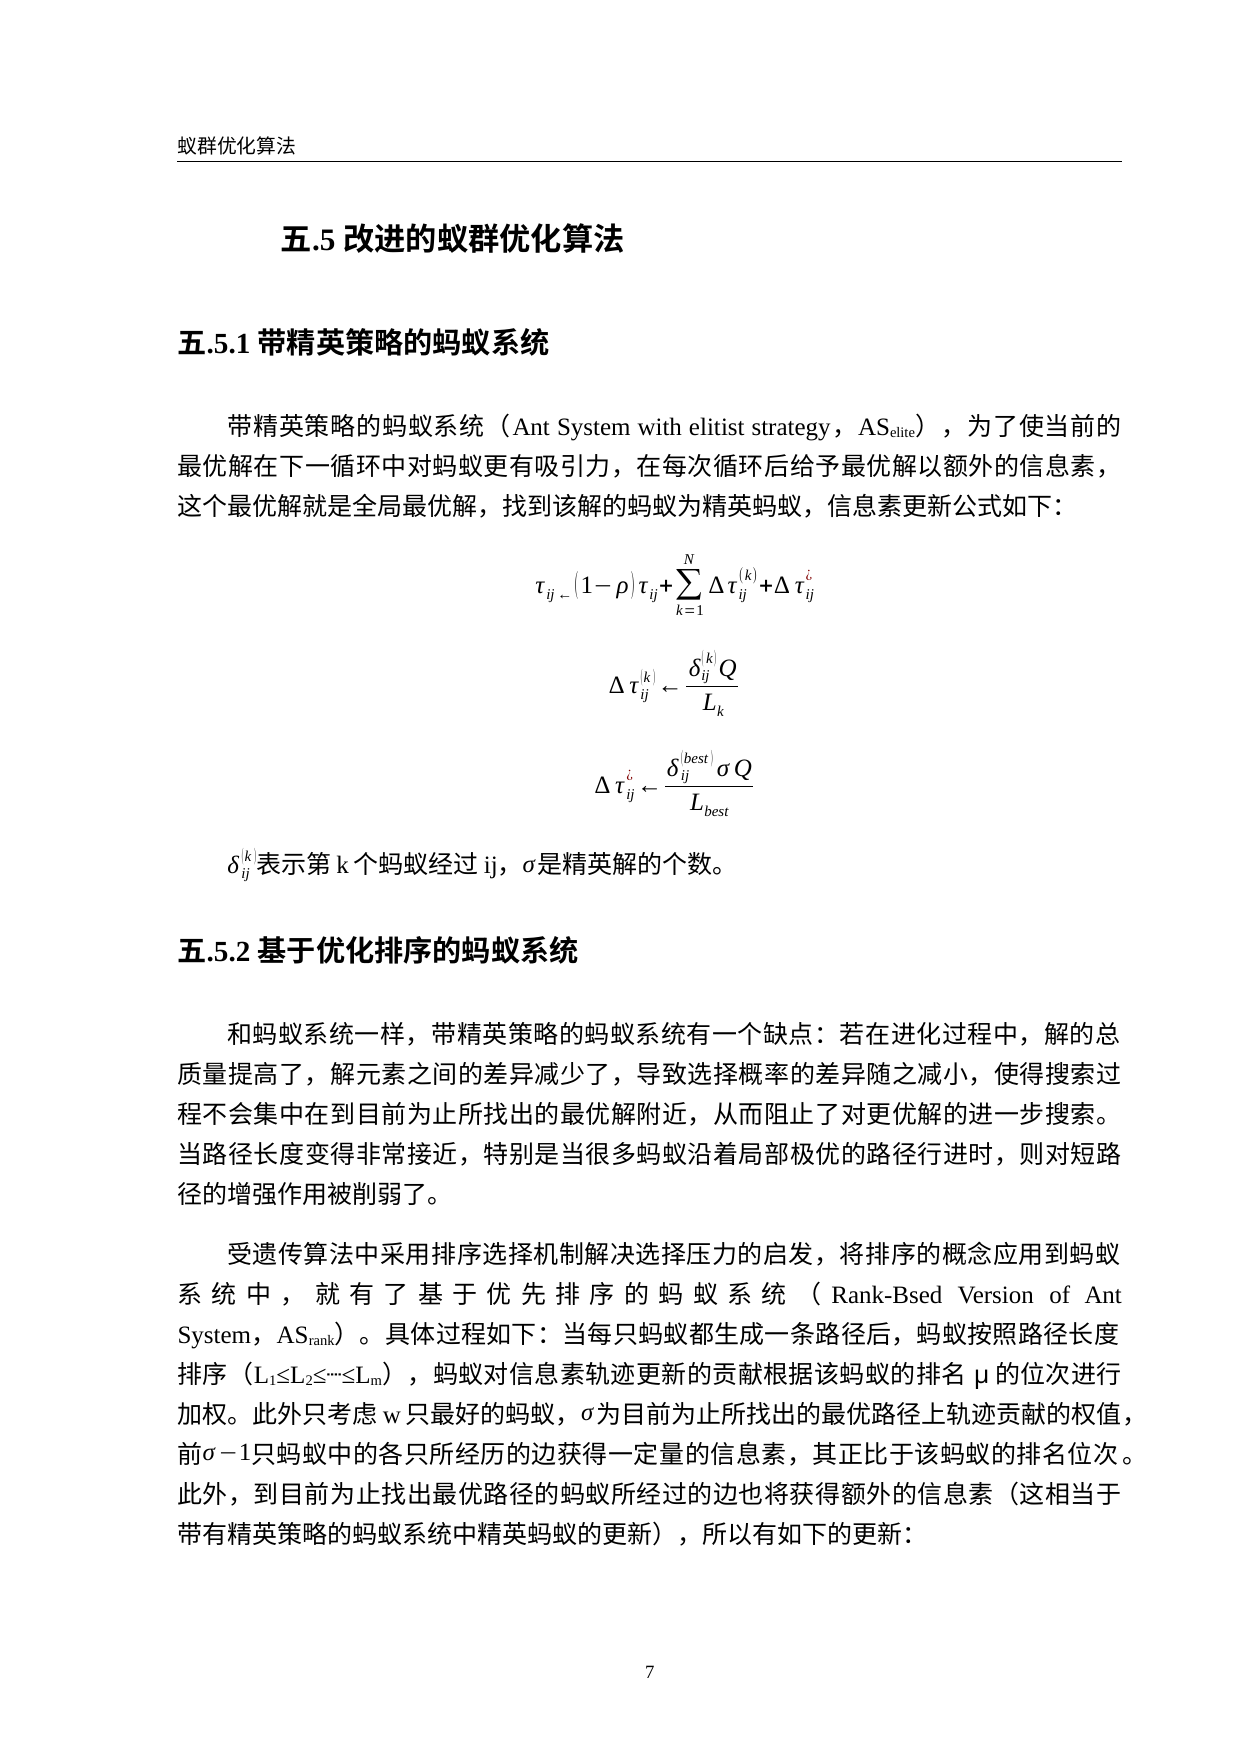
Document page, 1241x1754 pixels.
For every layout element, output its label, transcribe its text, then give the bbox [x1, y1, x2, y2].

text 和蚂蚁系统一样，带精英策略的蚂蚁系统有一个缺点：若在进化过程中，解的总质量提高了，解元素之间的差异减少了，导致选择概率的差异随之减小，使得搜索过程不会集中在到目前为止所找出的最优解附近，从而阻止了对更优解的进一步搜索。当路径长度变得非常接近，特别是当很多蚂蚁沿着局部极优的路径行进时，则对短路径的增强作用被削弱了。 [177, 1013, 1122, 1213]
subtitle 基于优化排序的蚂蚁系统 [177, 909, 1122, 989]
subtitle 改进的蚁群优化算法 [281, 197, 1122, 277]
text 表示第k个蚂蚁经过ij，是精英解的个数。 [177, 845, 1122, 885]
subtitle 带精英策略的蚂蚁系统 [177, 301, 1122, 381]
text 带精英策略的蚂蚁系统（Ant System with elitist strategy，ASelite），为了使当前的最优解在下一循环中对蚂蚁更有吸引力，在每次循环后给予最优解以额外的信息素，这个最优解就是全局最优解，找到该解的蚂蚁为精英蚂蚁，信息素更新公式如下： [177, 405, 1122, 525]
text 受遗传算法中采用排序选择机制解决选择压力的启发，将排序的概念应用到蚂蚁系统中，就有了基于优先排序的蚂蚁系统（Rank-Bsed Version of Ant System，ASrank）。具体过程如下：当每只蚂蚁都生成一条路径后，蚂蚁按照路径长度排序（L1≤L2≤┈≤Lm），蚂蚁对信息素轨迹更新的贡献根据该蚂蚁的排名µ的位次进行加权。此外只考虑w只最好的蚂蚁，为目前为止所找出的最优路径上轨迹贡献的权值，前只蚂蚁中的各只所经历的边获得一定量的信息素，其正比于该蚂蚁的排名位次。此外，到目前为止找出最优路径的蚂蚁所经过的边也将获得额外的信息素（这相当于带有精英策略的蚂蚁系统中精英蚂蚁的更新），所以有如下的更新： [177, 1233, 1122, 1553]
